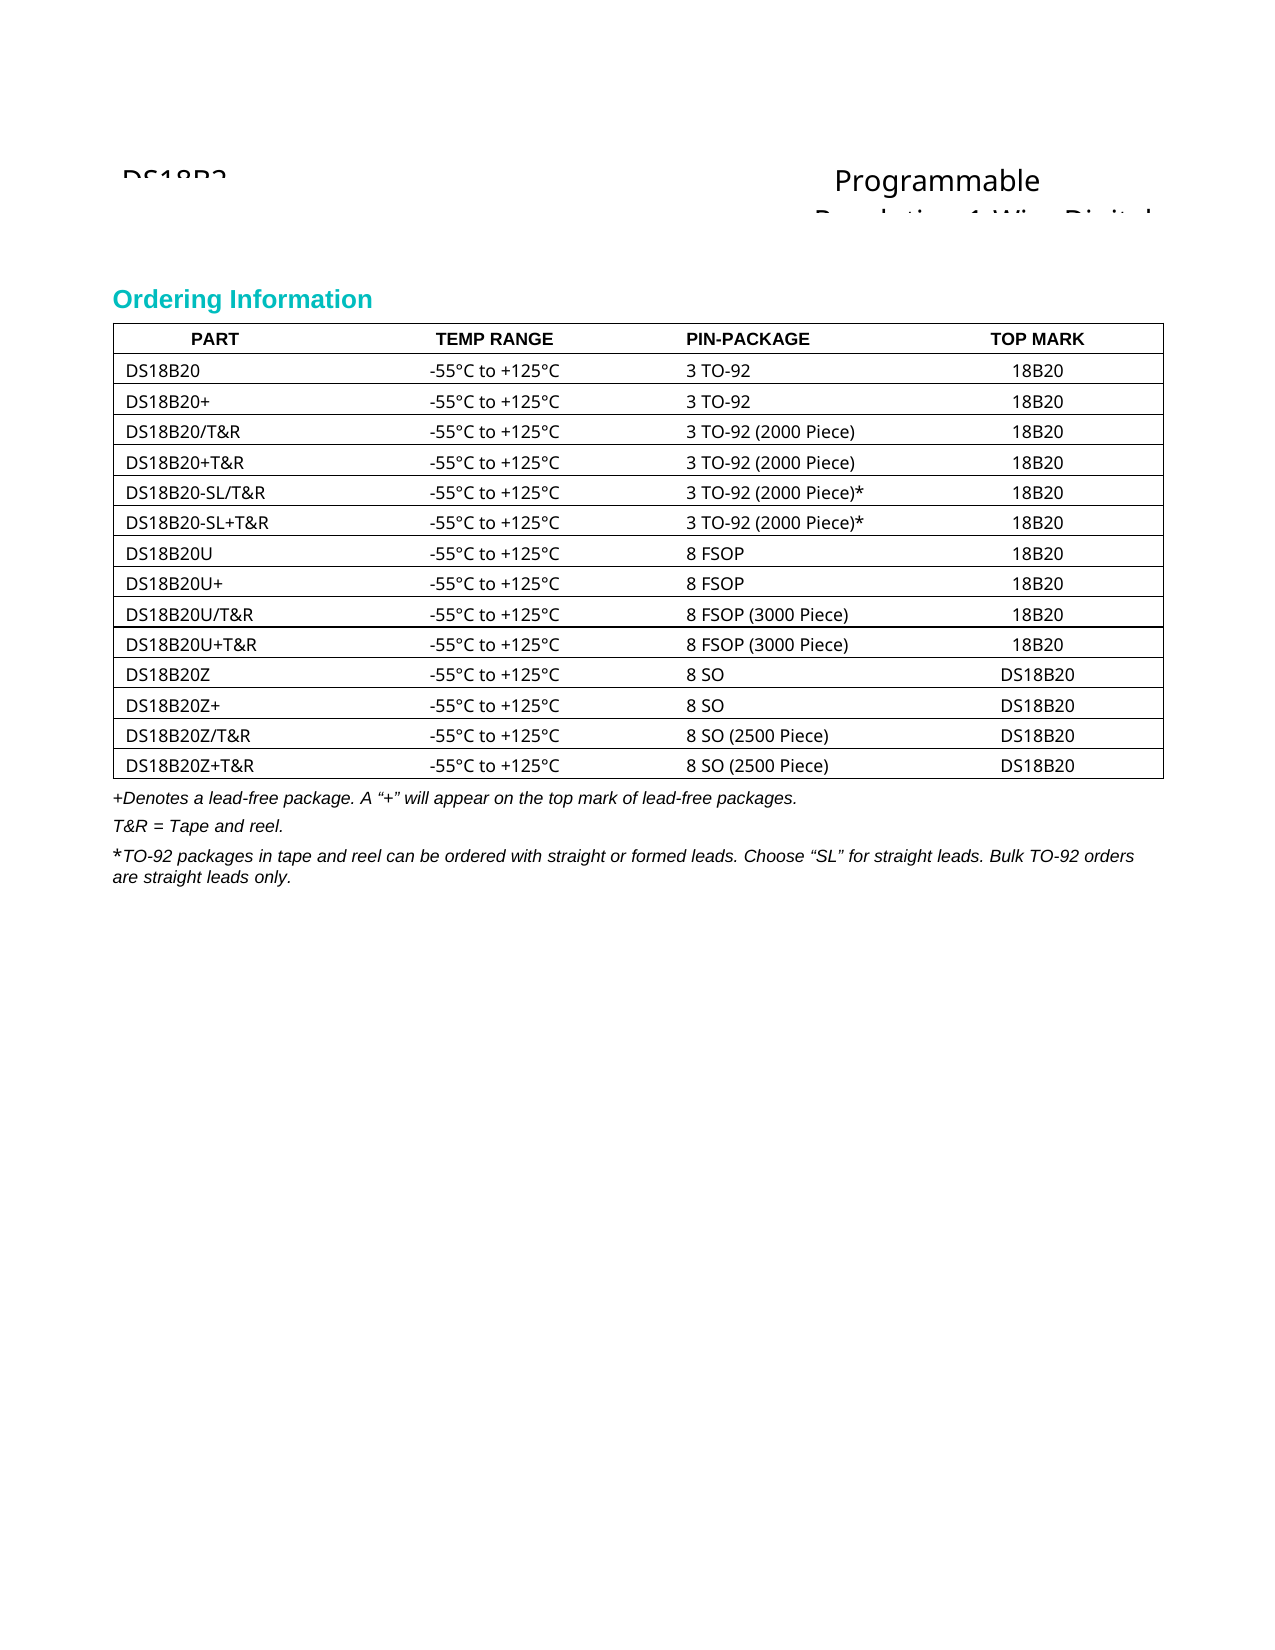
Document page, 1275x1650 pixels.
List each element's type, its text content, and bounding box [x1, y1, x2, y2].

table_cell -55°C to +125°C [351, 354, 622, 383]
table_cell -55°C to +125°C [351, 536, 622, 566]
table_cell DS18B20Z [114, 658, 351, 687]
table_cell 18B20 [926, 445, 1163, 474]
table_cell 3 TO-92 [622, 384, 926, 414]
table_header PART [114, 324, 351, 353]
table_cell -55°C to +125°C [351, 567, 622, 596]
table_cell DS18B20Z/T&R [114, 719, 351, 748]
table_cell DS18B20 [926, 658, 1163, 687]
table_cell DS18B20+T&R [114, 445, 351, 474]
table_cell 18B20 [926, 384, 1163, 414]
table_cell DS18B20Z+T&R [114, 749, 351, 778]
table_cell 3 TO-92 (2000 Piece)* [622, 476, 926, 505]
table_cell DS18B20 [926, 749, 1163, 778]
table_cell 8 FSOP [622, 567, 926, 596]
table_header PIN-PACKAGE [622, 324, 926, 353]
subtitle Ordering Information [112, 284, 1175, 314]
table_cell 18B20 [926, 506, 1163, 535]
table_cell -55°C to +125°C [351, 749, 622, 778]
table_cell DS18B20U [114, 536, 351, 566]
table_cell -55°C to +125°C [351, 658, 622, 687]
table_cell 3 TO-92 (2000 Piece) [622, 445, 926, 474]
table_cell 18B20 [926, 536, 1163, 566]
table_cell -55°C to +125°C [351, 445, 622, 474]
table_cell 8 SO (2500 Piece) [622, 719, 926, 748]
table_cell DS18B20U+ [114, 567, 351, 596]
table_cell DS18B20U/T&R [114, 597, 351, 626]
table_cell DS18B20U+T&R [114, 628, 351, 657]
table_cell 18B20 [926, 354, 1163, 383]
table_cell -55°C to +125°C [351, 719, 622, 748]
table_cell 18B20 [926, 567, 1163, 596]
table_cell 3 TO-92 (2000 Piece) [622, 415, 926, 444]
table_header TOP MARK [926, 324, 1163, 353]
table_cell DS18B20Z+ [114, 688, 351, 718]
table_cell 8 SO [622, 688, 926, 718]
table_cell DS18B20+ [114, 384, 351, 414]
table_cell DS18B20 [926, 688, 1163, 718]
table_cell 3 TO-92 [622, 354, 926, 383]
table_cell DS18B20 [114, 354, 351, 383]
table_cell 8 SO [622, 658, 926, 687]
table_cell 8 FSOP (3000 Piece) [622, 628, 926, 657]
table_cell 18B20 [926, 415, 1163, 444]
table_cell 18B20 [926, 628, 1163, 657]
table_header TEMP RANGE [351, 324, 622, 353]
table_cell DS18B20 [926, 719, 1163, 748]
table_cell DS18B20-SL/T&R [114, 476, 351, 505]
table_cell DS18B20/T&R [114, 415, 351, 444]
table_cell -55°C to +125°C [351, 597, 622, 626]
table_cell 18B20 [926, 476, 1163, 505]
table_cell 3 TO-92 (2000 Piece)* [622, 506, 926, 535]
table_cell 18B20 [926, 597, 1163, 626]
table_cell DS18B20-SL+T&R [114, 506, 351, 535]
table_cell -55°C to +125°C [351, 628, 622, 657]
text *TO-92 packages in tape and reel can be ordered with straight or formed leads. Choose “SL” for straight leads. Bulk TO-92 orders are straight leads only. [112, 843, 1143, 887]
table_cell 8 FSOP (3000 Piece) [622, 597, 926, 626]
text +Denotes a lead-free package. A “+” will appear on the top mark of lead-free packages. T&R = Tape and reel. [112, 788, 830, 836]
table_cell -55°C to +125°C [351, 688, 622, 718]
table_cell -55°C to +125°C [351, 506, 622, 535]
table_cell -55°C to +125°C [351, 476, 622, 505]
table_cell -55°C to +125°C [351, 415, 622, 444]
table_cell 8 FSOP [622, 536, 926, 566]
table_cell -55°C to +125°C [351, 384, 622, 414]
table_cell 8 SO (2500 Piece) [622, 749, 926, 778]
